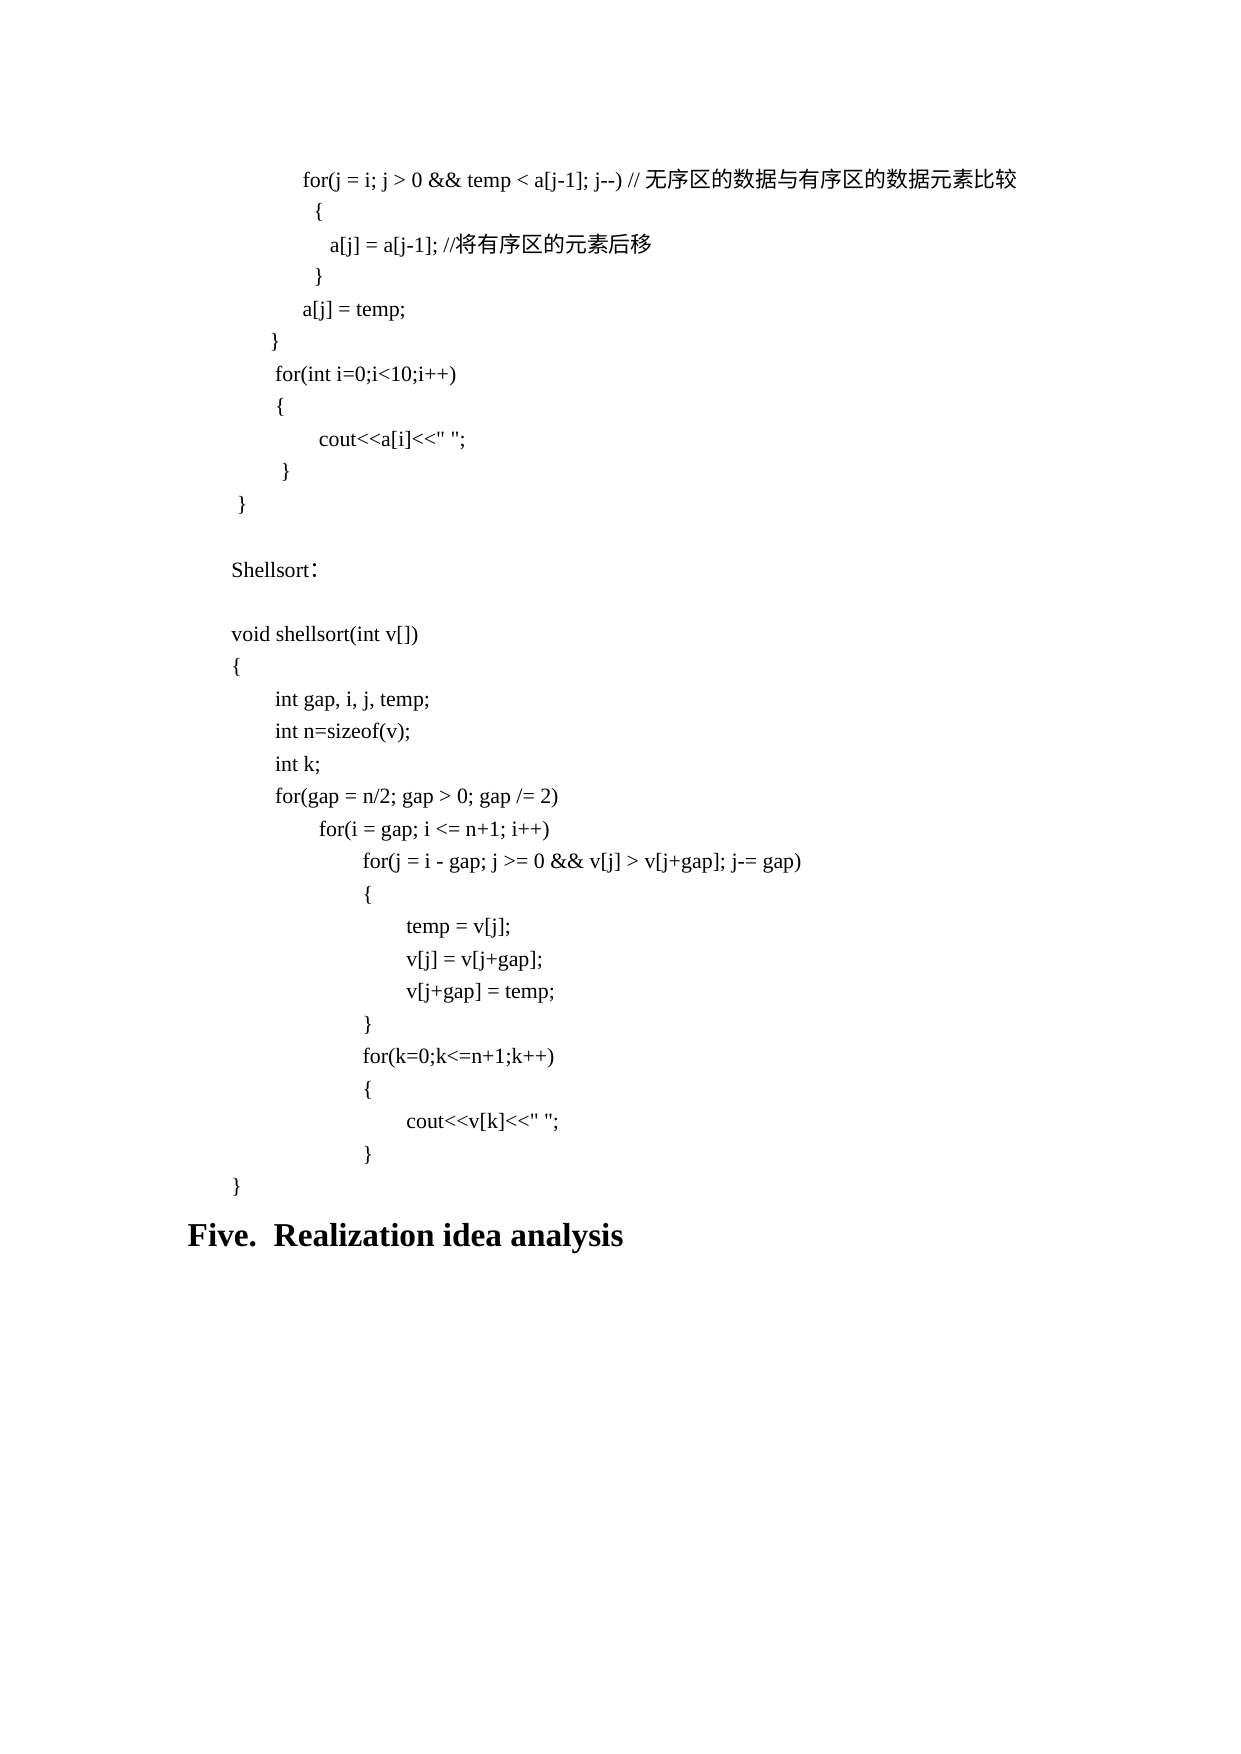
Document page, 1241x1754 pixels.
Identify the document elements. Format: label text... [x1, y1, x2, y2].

text a[j] = temp; [231, 292, 1053, 324]
text a[j] = a[j-1]; //将有序区的元素后移 [231, 227, 1053, 259]
text { [231, 1072, 1053, 1104]
text for(int i=0;i<10;i++) [231, 357, 1053, 389]
text int k; [231, 747, 1053, 779]
text } [231, 1007, 1053, 1039]
text int gap, i, j, temp; [231, 682, 1053, 714]
text } [231, 324, 1053, 357]
text for(i = gap; i <= n+1; i++) [231, 812, 1053, 844]
text for(k=0;k<=n+1;k++) [231, 1039, 1053, 1072]
text v[j+gap] = temp; [231, 974, 1053, 1007]
text } [231, 1137, 1053, 1169]
text int n=sizeof(v); [231, 714, 1053, 747]
text } [231, 259, 1053, 292]
text { [231, 194, 1053, 227]
text temp = v[j]; [231, 909, 1053, 942]
text { [231, 649, 1053, 682]
text cout<<a[i]<<" "; [231, 422, 1053, 454]
text Shellsort： [231, 552, 1053, 584]
text cout<<v[k]<<" "; [231, 1104, 1053, 1137]
text v[j] = v[j+gap]; [231, 942, 1053, 974]
text for(j = i - gap; j >= 0 && v[j] > v[j+gap]; j-= gap) [231, 844, 1053, 877]
text } [231, 454, 1053, 487]
text { [231, 389, 1053, 422]
text for(gap = n/2; gap > 0; gap /= 2) [231, 779, 1053, 812]
text } [231, 487, 1053, 519]
text for(j = i; j > 0 && temp < a[j-1]; j--) // 无序区的数据与有序区的数据元素比较 [231, 162, 1053, 194]
text } [231, 1169, 1053, 1202]
text void shellsort(int v[]) [231, 617, 1053, 649]
text Five. Realization idea analysis [187, 1202, 1053, 1267]
text { [231, 877, 1053, 909]
